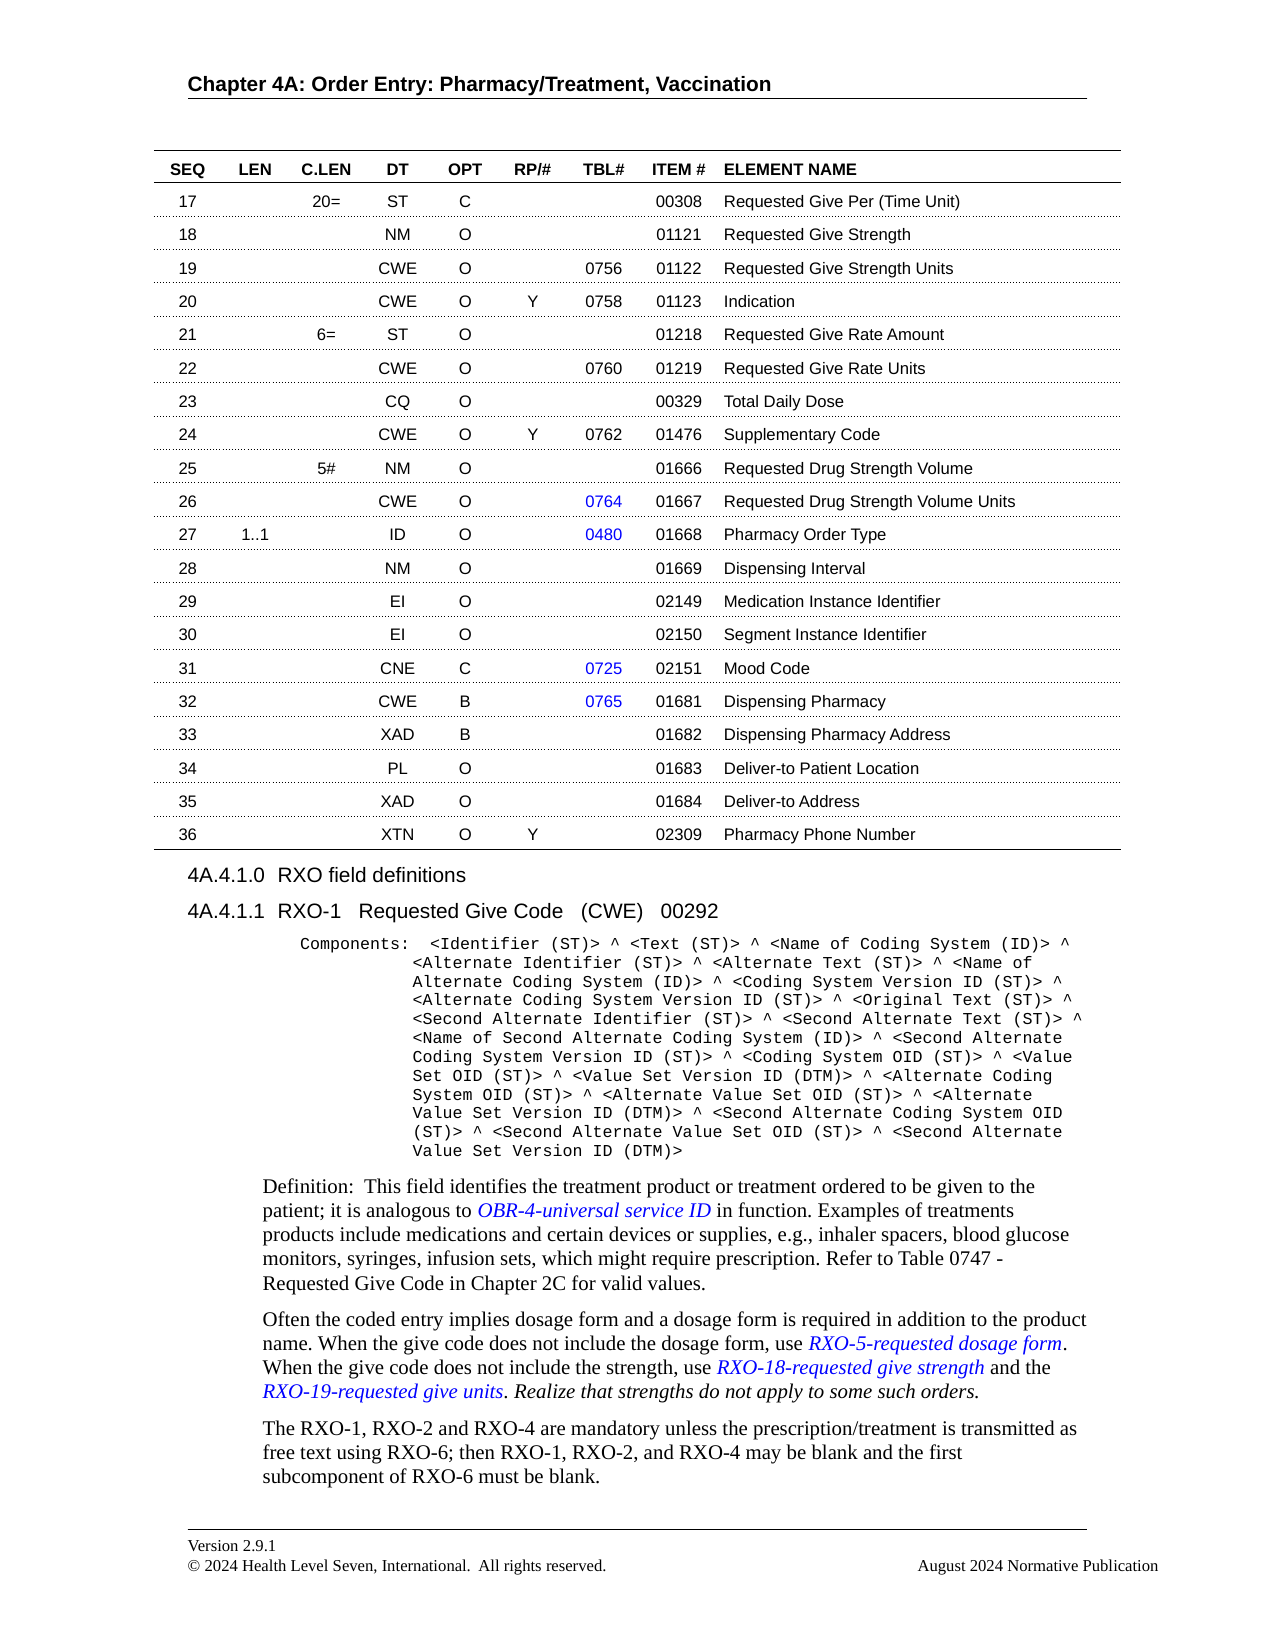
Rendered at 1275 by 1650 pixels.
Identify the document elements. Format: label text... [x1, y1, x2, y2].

text Components: <Identifier (ST)> ^ <Text (ST)> ^ <Name of Coding System (ID)> ^ <Alternate Identifier (ST)> ^ <Alternate Text (ST)> ^ <Name of Alternate Coding System (ID)> ^ <Coding System Version ID (ST)> ^ <Alternate Coding System Version ID (ST)> ^ <Original Text (ST)> ^ <Second Alternate Identifier (ST)> ^ <Second Alternate Text (ST)> ^ <Name of Second Alternate Coding System (ID)> ^ <Second Alternate Coding System Version ID (ST)> ^ <Coding System OID (ST)> ^ <Value Set OID (ST)> ^ <Value Set Version ID (DTM)> ^ <Alternate Coding System OID (ST)> ^ <Alternate Value Set OID (ST)> ^ <Alternate Value Set Version ID (DTM)> ^ <Second Alternate Coding System OID (ST)> ^ <Second Alternate Value Set OID (ST)> ^ <Second Alternate Value Set Version ID (DTM)> [300, 935, 1087, 1162]
subtitle RXO field definitions [187, 862, 1087, 886]
text The RXO-1, RXO-2 and RXO-4 are mandatory unless the prescription/treatment is transmitted as free text using RXO-6; then RXO-1, RXO-2, and RXO-4 may be blank and the first subcomponent of RXO-6 must be blank. [262, 1416, 1087, 1488]
text Often the coded entry implies dosage form and a dosage form is required in addition to the product name. When the give code does not include the dosage form, use RXO-5-requested dosage form. When the give code does not include the strength, use RXO-18-requested give strength and the RXO-19-requested give units. Realize that strengths do not apply to some such orders. [262, 1307, 1087, 1403]
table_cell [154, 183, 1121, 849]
text Definition: This field identifies the treatment product or treatment ordered to be given to the patient; it is analogous to OBR-4-universal service ID in function. Examples of treatments products include medications and certain devices or supplies, e.g., inhaler spacers, blood glucose monitors, syringes, infusion sets, which might require prescription. Refer to Table 0747 - Requested Give Code in Chapter 2C for valid values. [262, 1174, 1087, 1294]
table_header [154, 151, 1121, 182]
subtitle RXO-1 Requested Give Code (CWE) 00292 [187, 899, 1087, 923]
